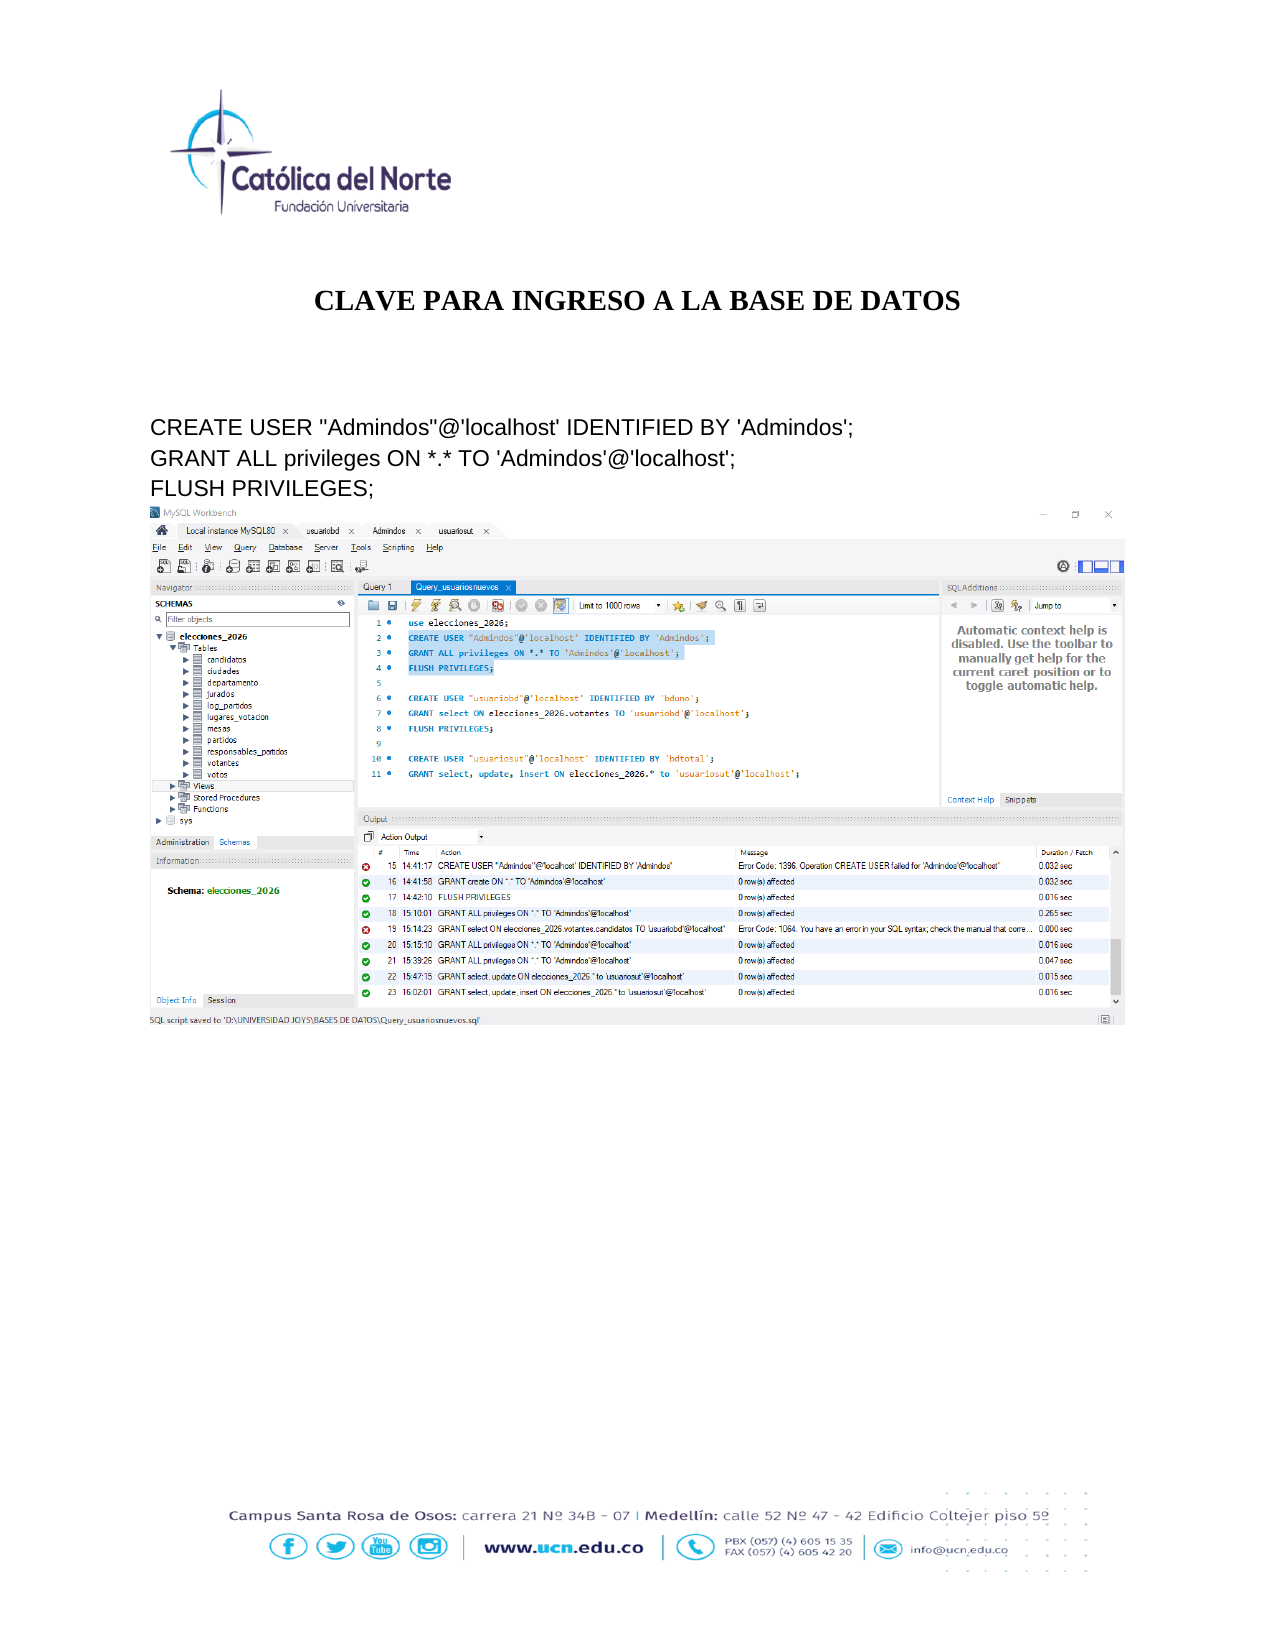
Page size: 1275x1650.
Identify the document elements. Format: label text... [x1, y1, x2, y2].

text GRANT ALL privileges ON *.* TO 'Admindos'@'localhost'; [150, 444, 1125, 471]
picture [150, 1488, 1125, 1572]
text CREATE USER "Admindos"@'localhost' IDENTIFIED BY 'Admindos'; [150, 414, 1125, 441]
subtitle CLAVE PARA INGRESO A LA BASE DE DATOS [150, 283, 1125, 317]
picture [150, 505, 1125, 1025]
text FLUSH PRIVILEGES; [150, 475, 1125, 501]
picture [105, 75, 1081, 238]
